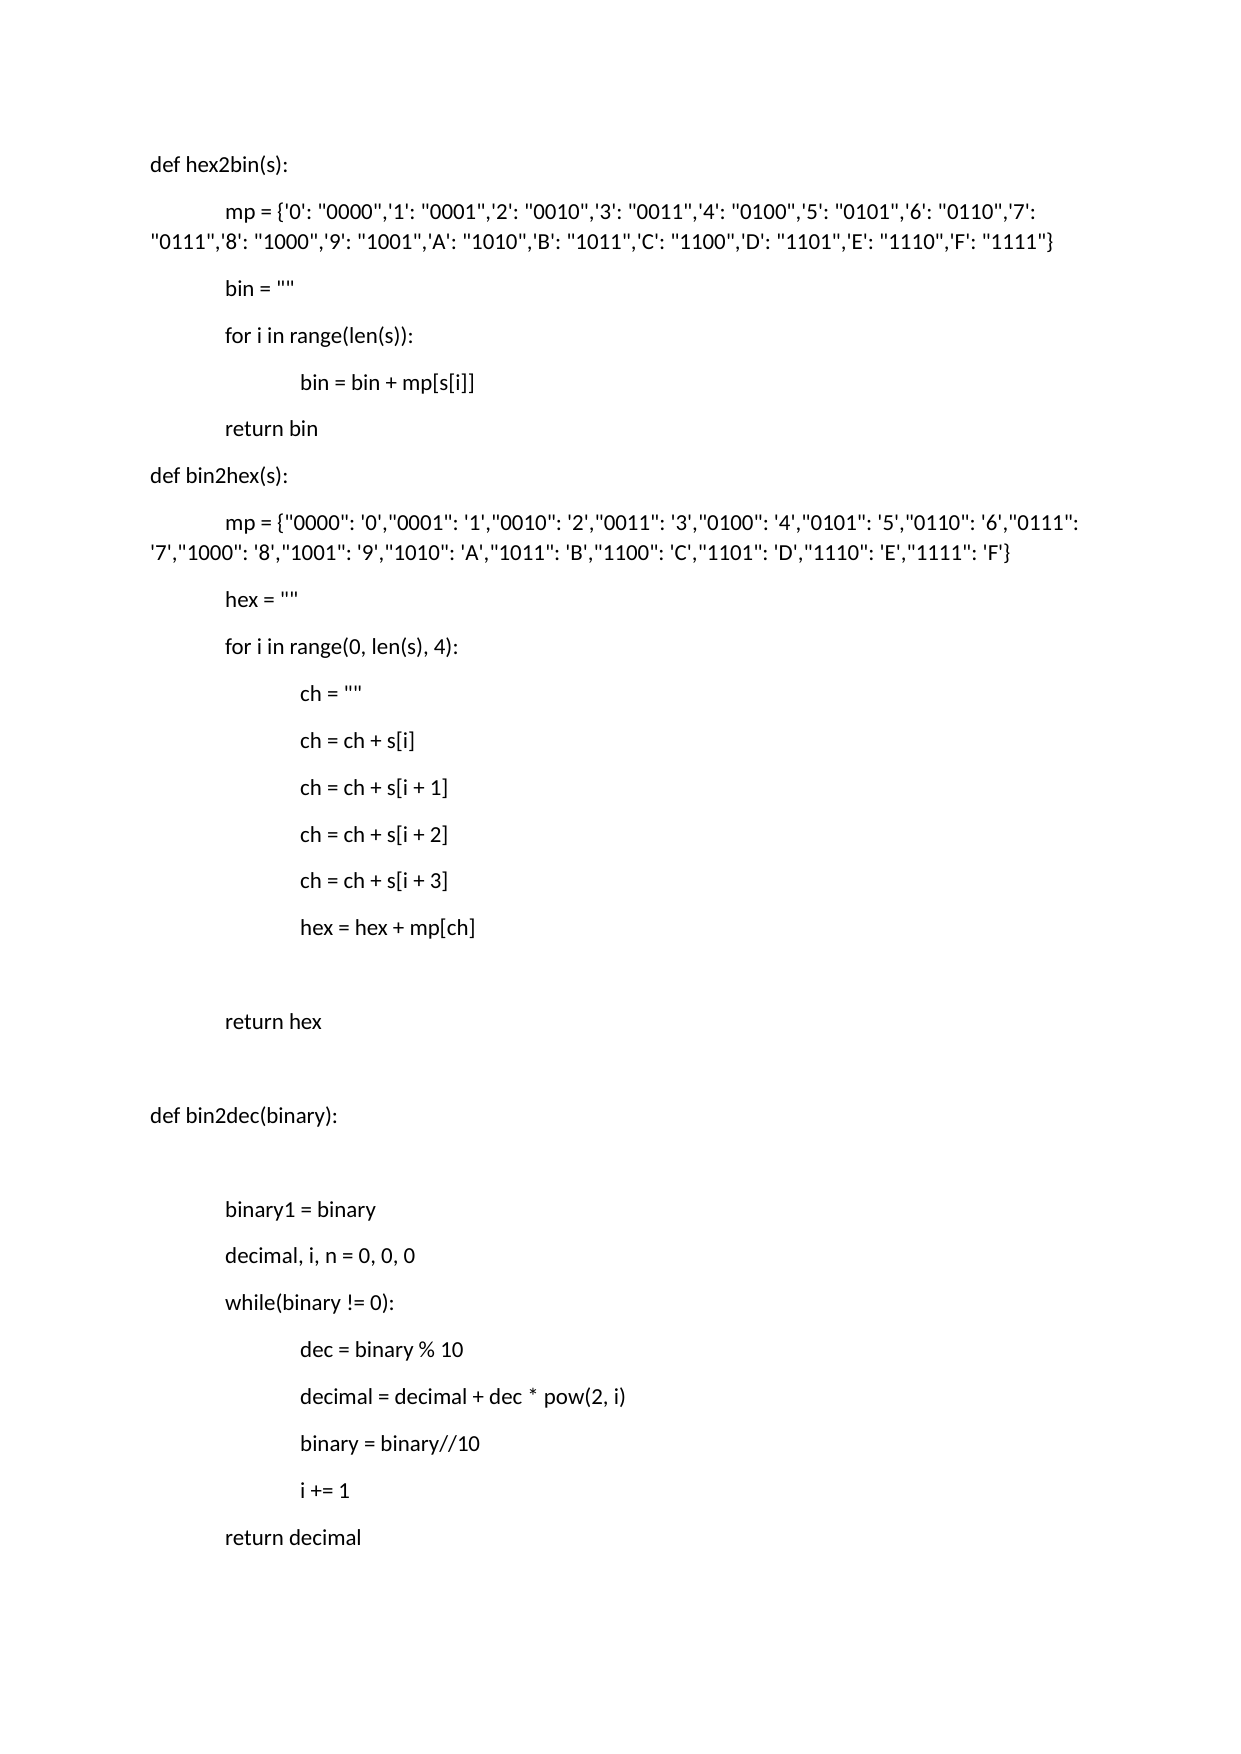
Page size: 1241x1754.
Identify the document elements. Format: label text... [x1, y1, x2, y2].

text decimal, i, n = 0, 0, 0 [150, 1242, 1090, 1270]
text dec = binary % 10 [150, 1335, 1090, 1363]
text binary = binary//10 [150, 1429, 1090, 1457]
text return hex [150, 1007, 1090, 1035]
text decimal = decimal + dec * pow(2, i) [150, 1382, 1090, 1410]
text def hex2bin(s): [150, 150, 1090, 178]
text def bin2hex(s): [150, 461, 1090, 489]
text mp = {"0000": '0',"0001": '1',"0010": '2',"0011": '3',"0100": '4',"0101": '5',"0110": '6',"0111": '7',"1000": '8',"1001": '9',"1010": 'A',"1011": 'B',"1100": 'C',"1101": 'D',"1110": 'E',"1111": 'F'} [150, 508, 1090, 567]
text while(binary != 0): [150, 1288, 1090, 1317]
text i += 1 [150, 1476, 1090, 1504]
text bin = "" [150, 274, 1090, 302]
text hex = hex + mp[ch] [150, 913, 1090, 942]
text binary1 = binary [150, 1195, 1090, 1223]
text ch = ch + s[i + 2] [150, 820, 1090, 848]
text hex = "" [150, 585, 1090, 613]
text ch = "" [150, 679, 1090, 707]
text def bin2dec(binary): [150, 1101, 1090, 1129]
text ch = ch + s[i] [150, 726, 1090, 754]
text ch = ch + s[i + 1] [150, 773, 1090, 801]
text bin = bin + mp[s[i]] [150, 368, 1090, 396]
text return bin [150, 414, 1090, 443]
text mp = {'0': "0000",'1': "0001",'2': "0010",'3': "0011",'4': "0100",'5': "0101",'6': "0110",'7': "0111",'8': "1000",'9': "1001",'A': "1010",'B': "1011",'C': "1100",'D': "1101",'E': "1110",'F': "1111"} [150, 197, 1090, 255]
text for i in range(len(s)): [150, 321, 1090, 349]
text for i in range(0, len(s), 4): [150, 632, 1090, 660]
text return decimal [150, 1523, 1090, 1551]
text ch = ch + s[i + 3] [150, 867, 1090, 895]
